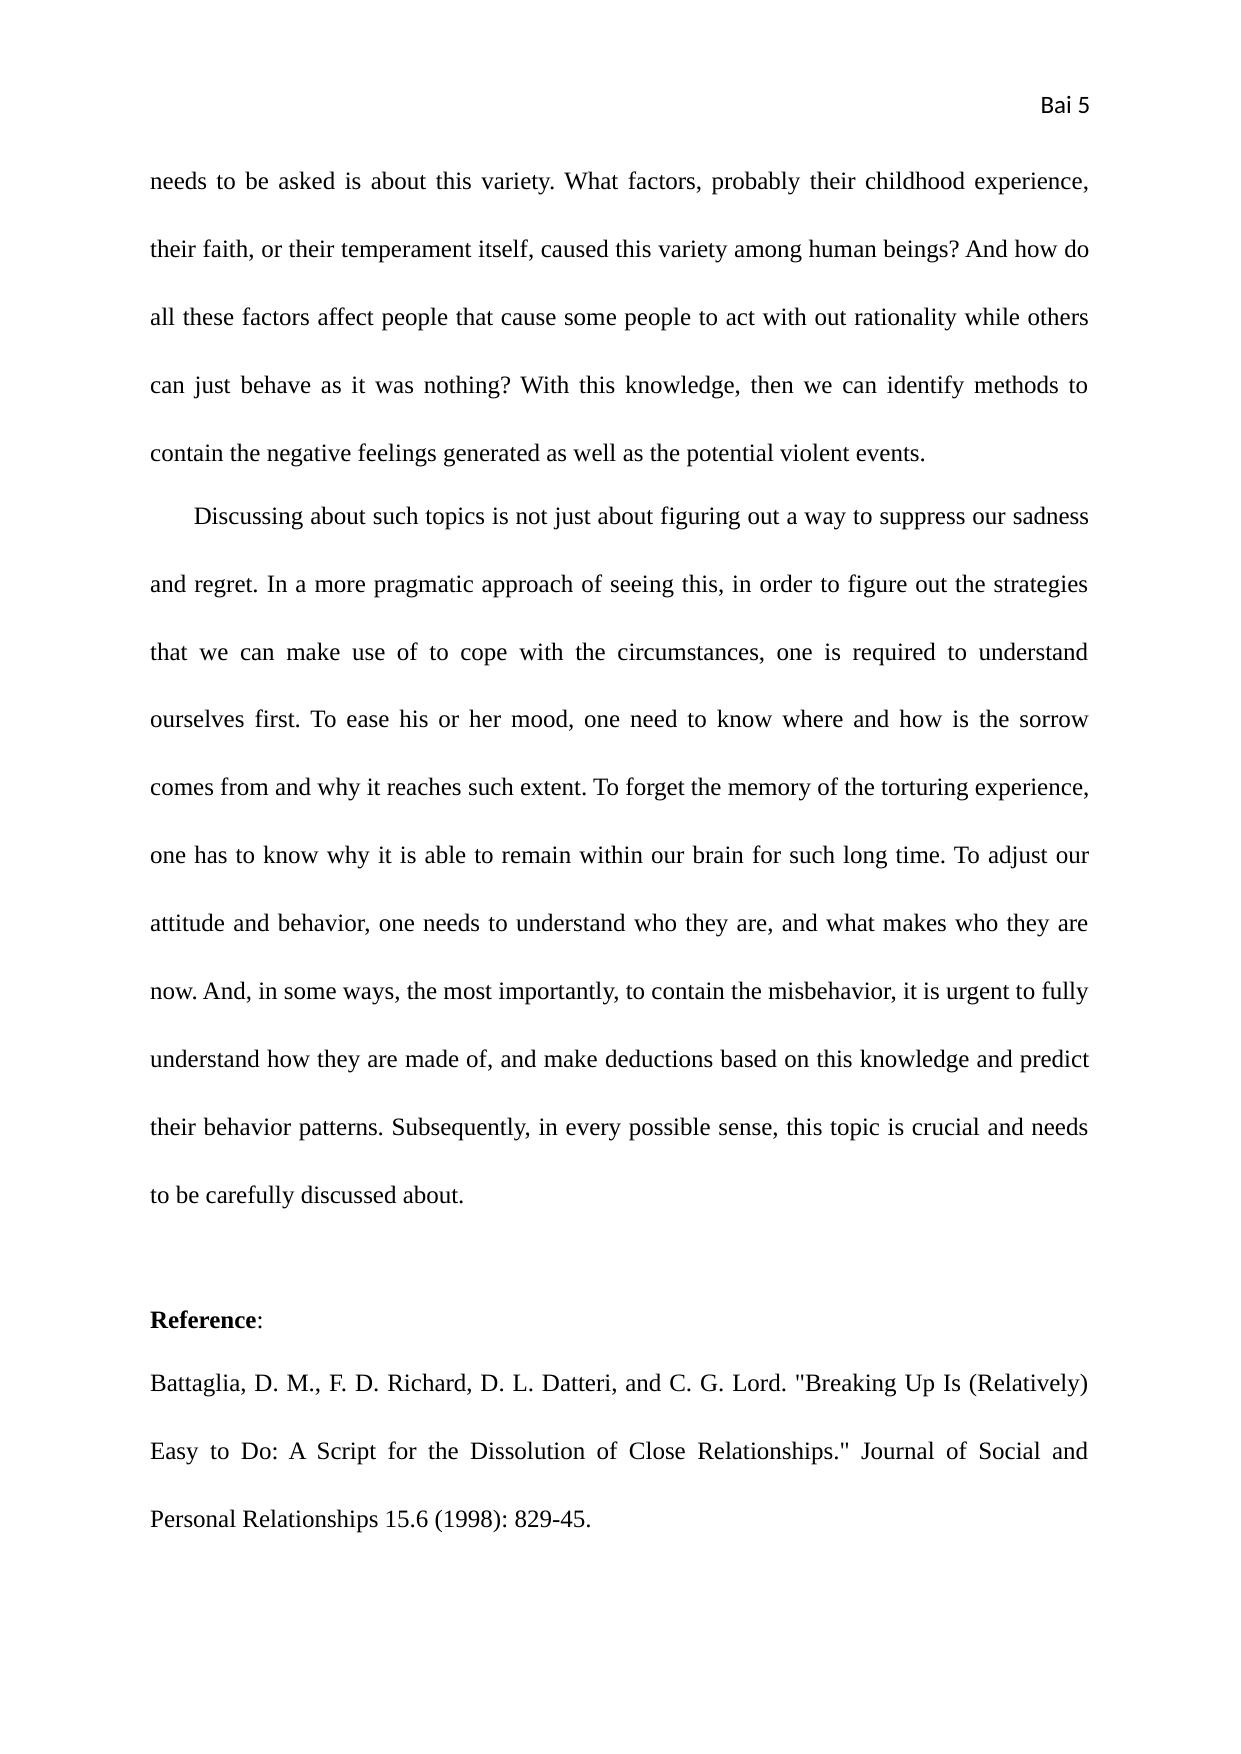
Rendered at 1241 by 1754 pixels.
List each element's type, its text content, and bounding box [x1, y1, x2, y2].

text Reference: [150, 1303, 1090, 1337]
text Discussing about such topics is not just about figuring out a way to suppress our sadness and regret. In a more pragmatic approach of seeing this, in order to figure out the strategies that we can make use of to cope with the circumstances, one is required to understand ourselves first. To ease his or her mood, one need to know where and how is the sorrow comes from and why it reaches such extent. To forget the memory of the torturing experience, one has to know why it is able to remain within our brain for such long time. To adjust our attitude and behavior, one needs to understand who they are, and what makes who they are now. And, in some ways, the most importantly, to contain the misbehavior, it is urgent to fully understand how they are made of, and make deductions based on this knowledge and predict their behavior patterns. Subsequently, in every possible sense, this topic is crucial and needs to be carefully discussed about. [150, 498, 1090, 1211]
text Battaglia, D. M., F. D. Richard, D. L. Datteri, and C. G. Lord. "Breaking Up Is (Relatively) Easy to Do: A Script for the Dissolution of Close Relationships." Journal of Social and Personal Relationships 15.6 (1998): 829-45. [150, 1366, 1090, 1535]
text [150, 164, 1090, 469]
